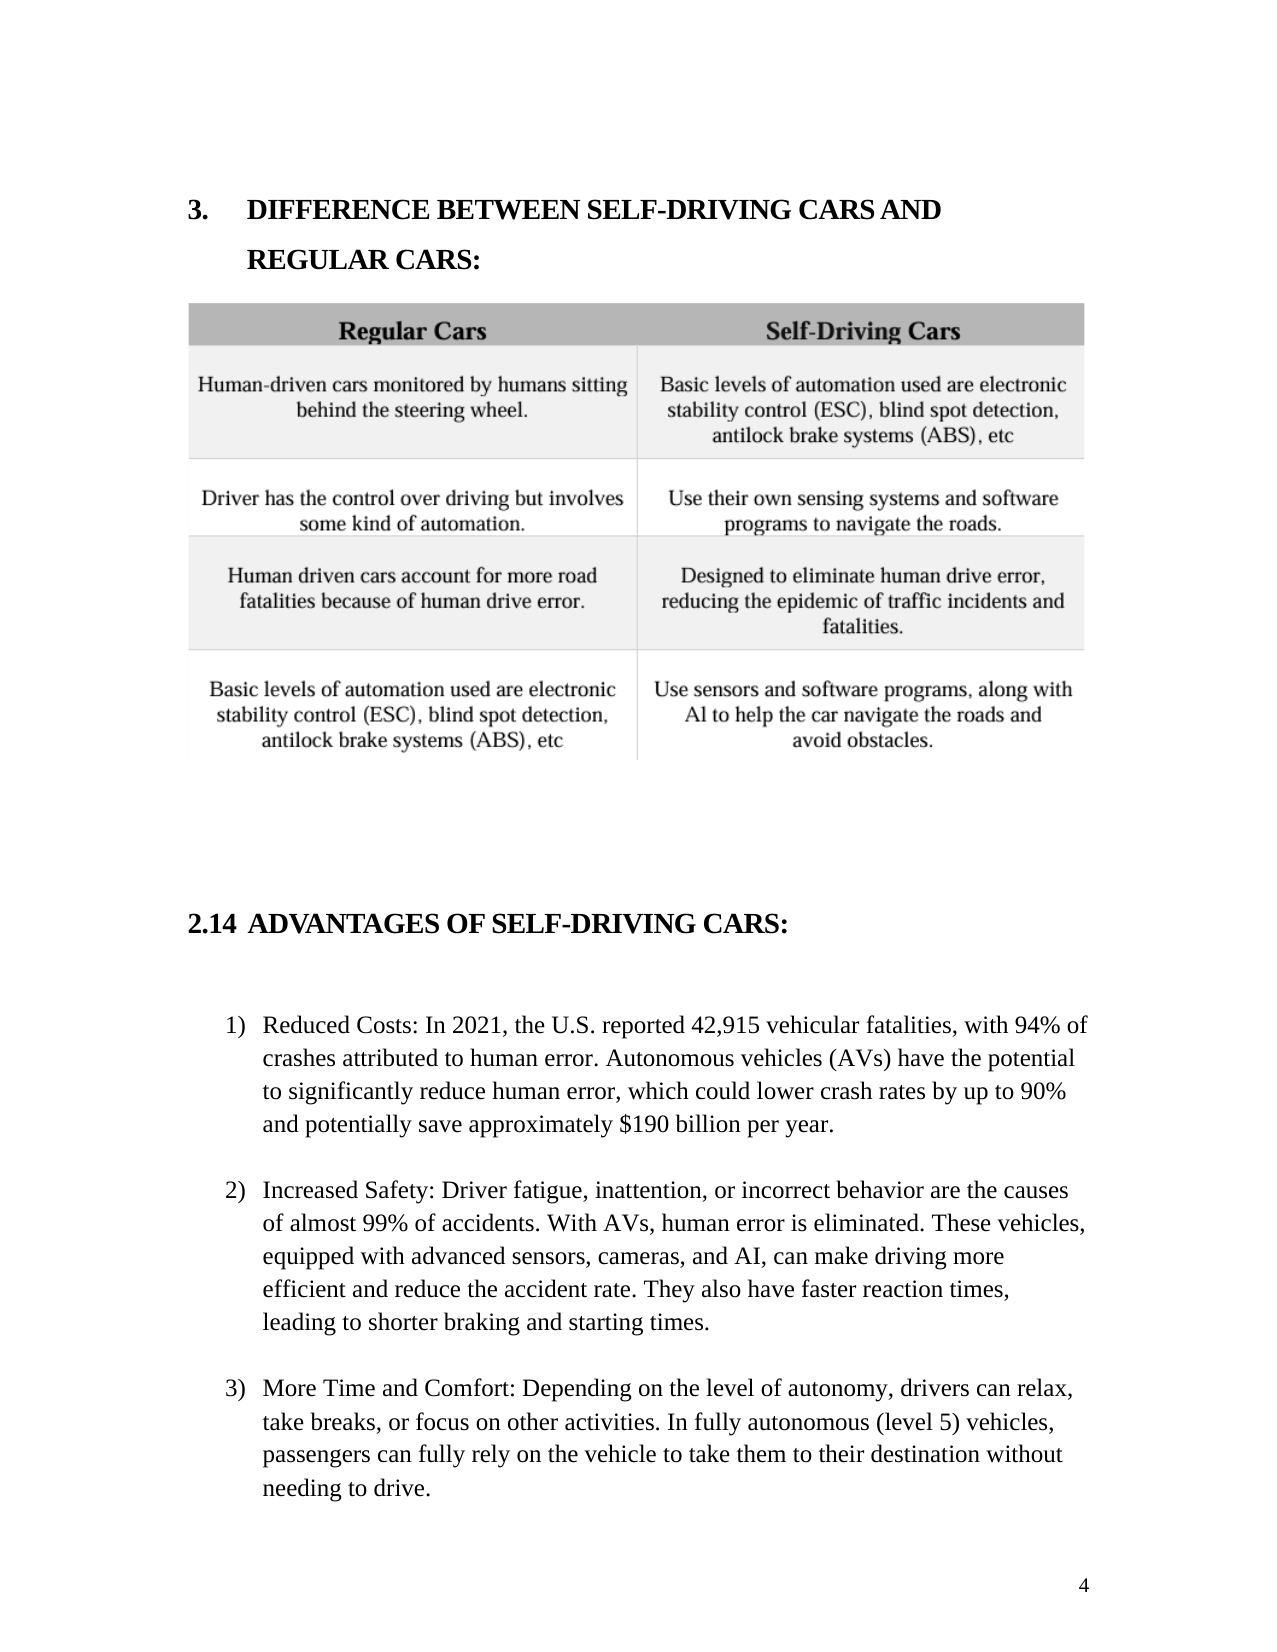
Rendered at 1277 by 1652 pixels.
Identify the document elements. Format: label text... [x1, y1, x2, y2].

subtitle Advantages of Self-Driving Cars: [187, 906, 1089, 940]
subtitle Difference between Self-Driving Cars and Regular Cars: [187, 192, 1089, 276]
list Reduced Costs: In 2021, the U.S. reported 42,915 vehicular fatalities, with 94% of crashes attributed to human error. Autonomous vehicles (AVs) have the potential to significantly reduce human error, which could lower crash rates by up to 90% and potentially save approximately $190 billion per year. [225, 1010, 1089, 1138]
list Increased Safety: Driver fatigue, inattention, or incorrect behavior are the causes of almost 99% of accidents. With AVs, human error is eliminated. These vehicles, equipped with advanced sensors, cameras, and AI, can make driving more efficient and reduce the accident rate. They also have faster reaction times, leading to shorter braking and starting times. [225, 1175, 1089, 1336]
list More Time and Comfort: Depending on the level of autonomy, drivers can relax, take breaks, or focus on other activities. In fully autonomous (level 5) vehicles, passengers can fully rely on the vehicle to take them to their destination without needing to drive. [225, 1373, 1089, 1501]
picture [187, 303, 1084, 759]
